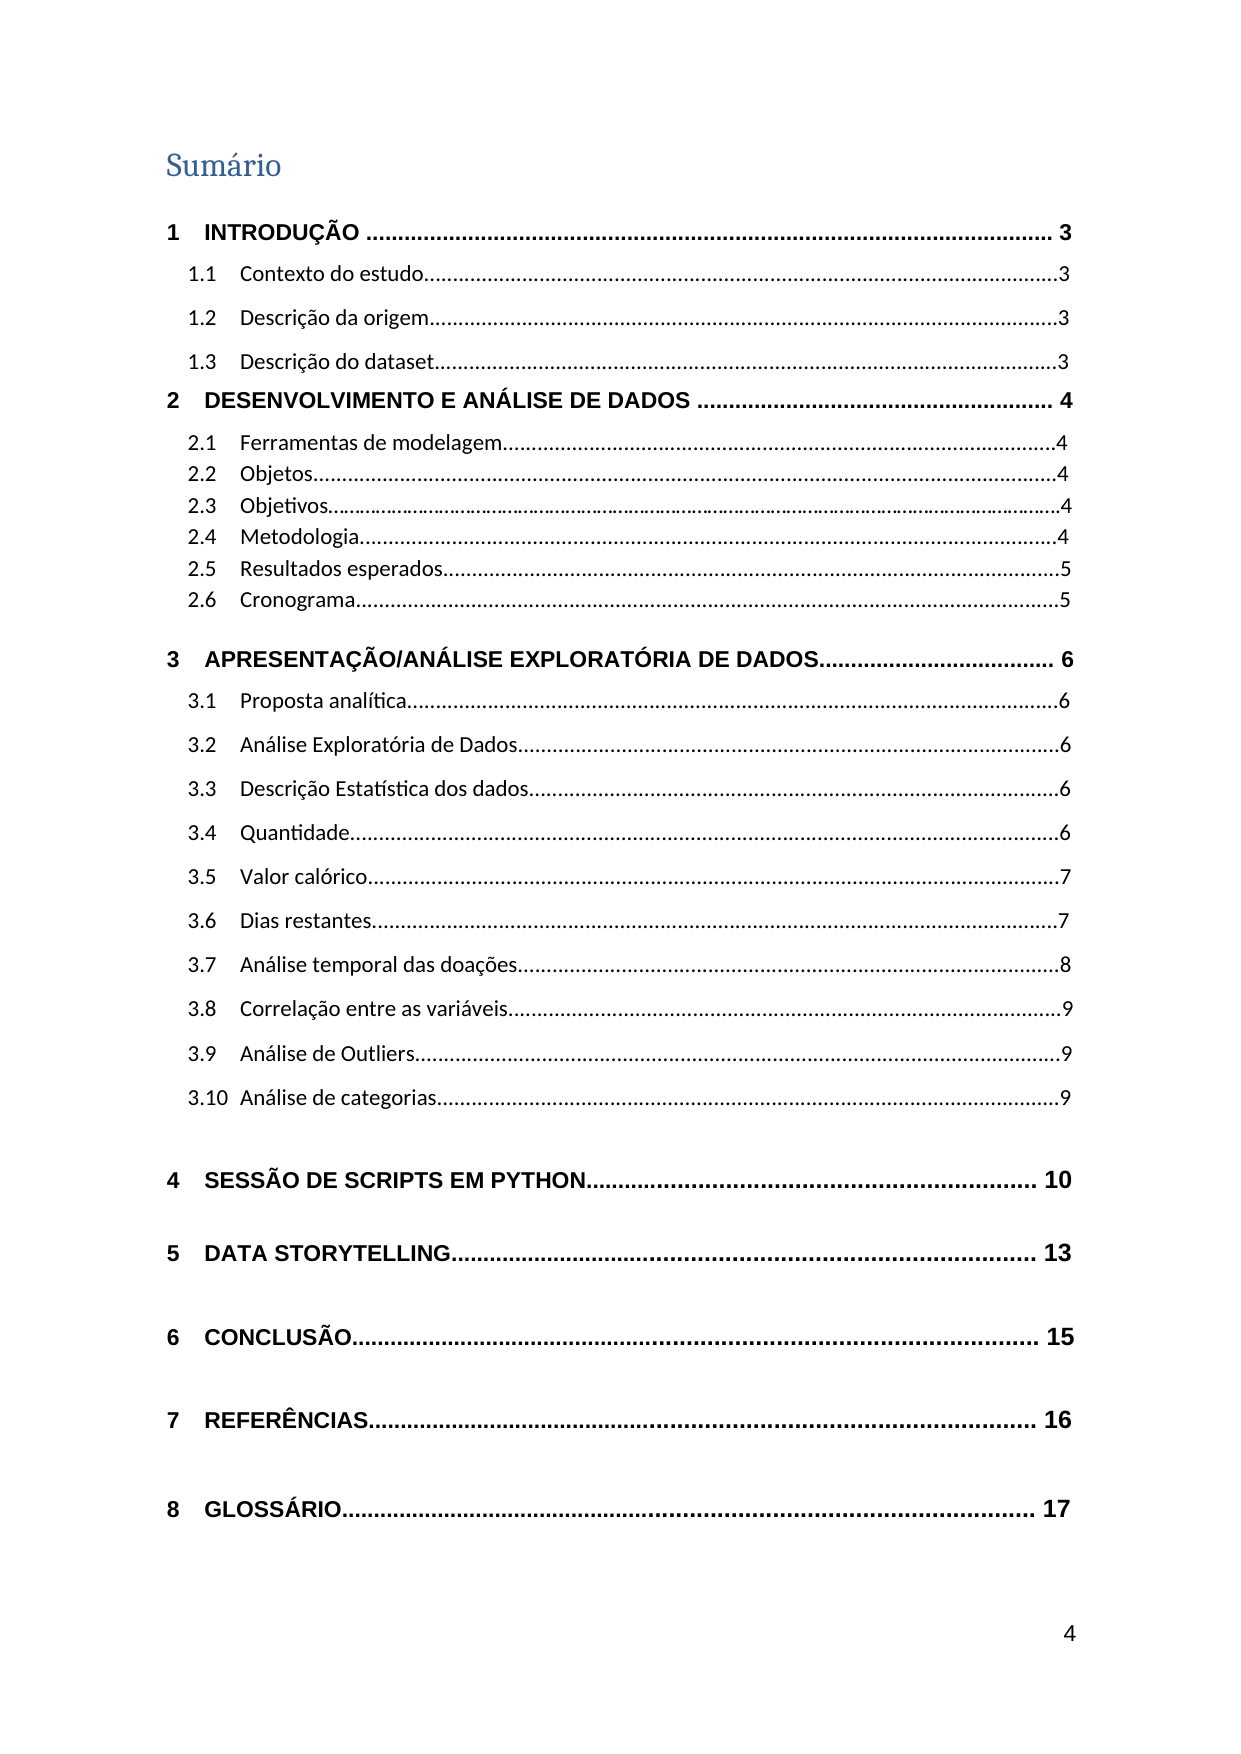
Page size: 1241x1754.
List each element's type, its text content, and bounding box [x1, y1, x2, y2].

list Proposta analítica.................................................................................................................6 [187, 686, 1076, 714]
list Descrição do dataset............................................................................................................3 [187, 347, 1076, 375]
list Análise temporal das doações..............................................................................................8 [187, 951, 1076, 978]
list Contexto do estudo..............................................................................................................3 [187, 259, 1076, 287]
list Resultados esperados...........................................................................................................5 [187, 554, 1076, 582]
list Cronograma..........................................................................................................................5 [187, 585, 1076, 613]
list Ferramentas de modelagem................................................................................................4 [187, 428, 1076, 456]
list Valor calórico........................................................................................................................7 [187, 862, 1076, 890]
list DESENVOLVIMENTO E ANÁLISE DE DADOS ........................................................ 4 [167, 387, 1077, 413]
list APRESENTAÇÃO/ANÁLISE EXPLORATÓRIA DE DADOS..................................... 6 [167, 646, 1077, 672]
list SESSÃO DE SCRIPTS EM PYTHON.................................................................. 10 [167, 1165, 1077, 1194]
list Dias restantes.......................................................................................................................7 [187, 906, 1076, 934]
list Quantidade...........................................................................................................................6 [187, 818, 1076, 846]
subtitle Sumário [167, 146, 1076, 184]
list REFERÊNCIAS.................................................................................................... 16 [167, 1405, 1077, 1434]
list Análise Exploratória de Dados..............................................................................................6 [187, 730, 1076, 758]
list Análise de Outliers................................................................................................................9 [187, 1039, 1076, 1067]
list CONCLUSÃO....................................................................................................... 15 [167, 1322, 1077, 1350]
list DATA STORYTELLING....................................................................................... 13 [167, 1238, 1077, 1267]
list GLOSSÁRIO........................................................................................................ 17 [167, 1494, 1077, 1523]
list Descrição da origem.............................................................................................................3 [187, 303, 1076, 331]
list Metodologia.........................................................................................................................4 [187, 522, 1076, 550]
list INTRODUÇÃO ............................................................................................................ 3 [167, 218, 1077, 245]
list Objetivos………………………………………………………………………………………………………………………….4 [187, 491, 1076, 519]
list Análise de categorias............................................................................................................9 [187, 1083, 1076, 1111]
list Correlação entre as variáveis................................................................................................9 [187, 994, 1076, 1023]
list Objetos.................................................................................................................................4 [187, 459, 1076, 487]
list Descrição Estatística dos dados............................................................................................6 [187, 774, 1076, 802]
